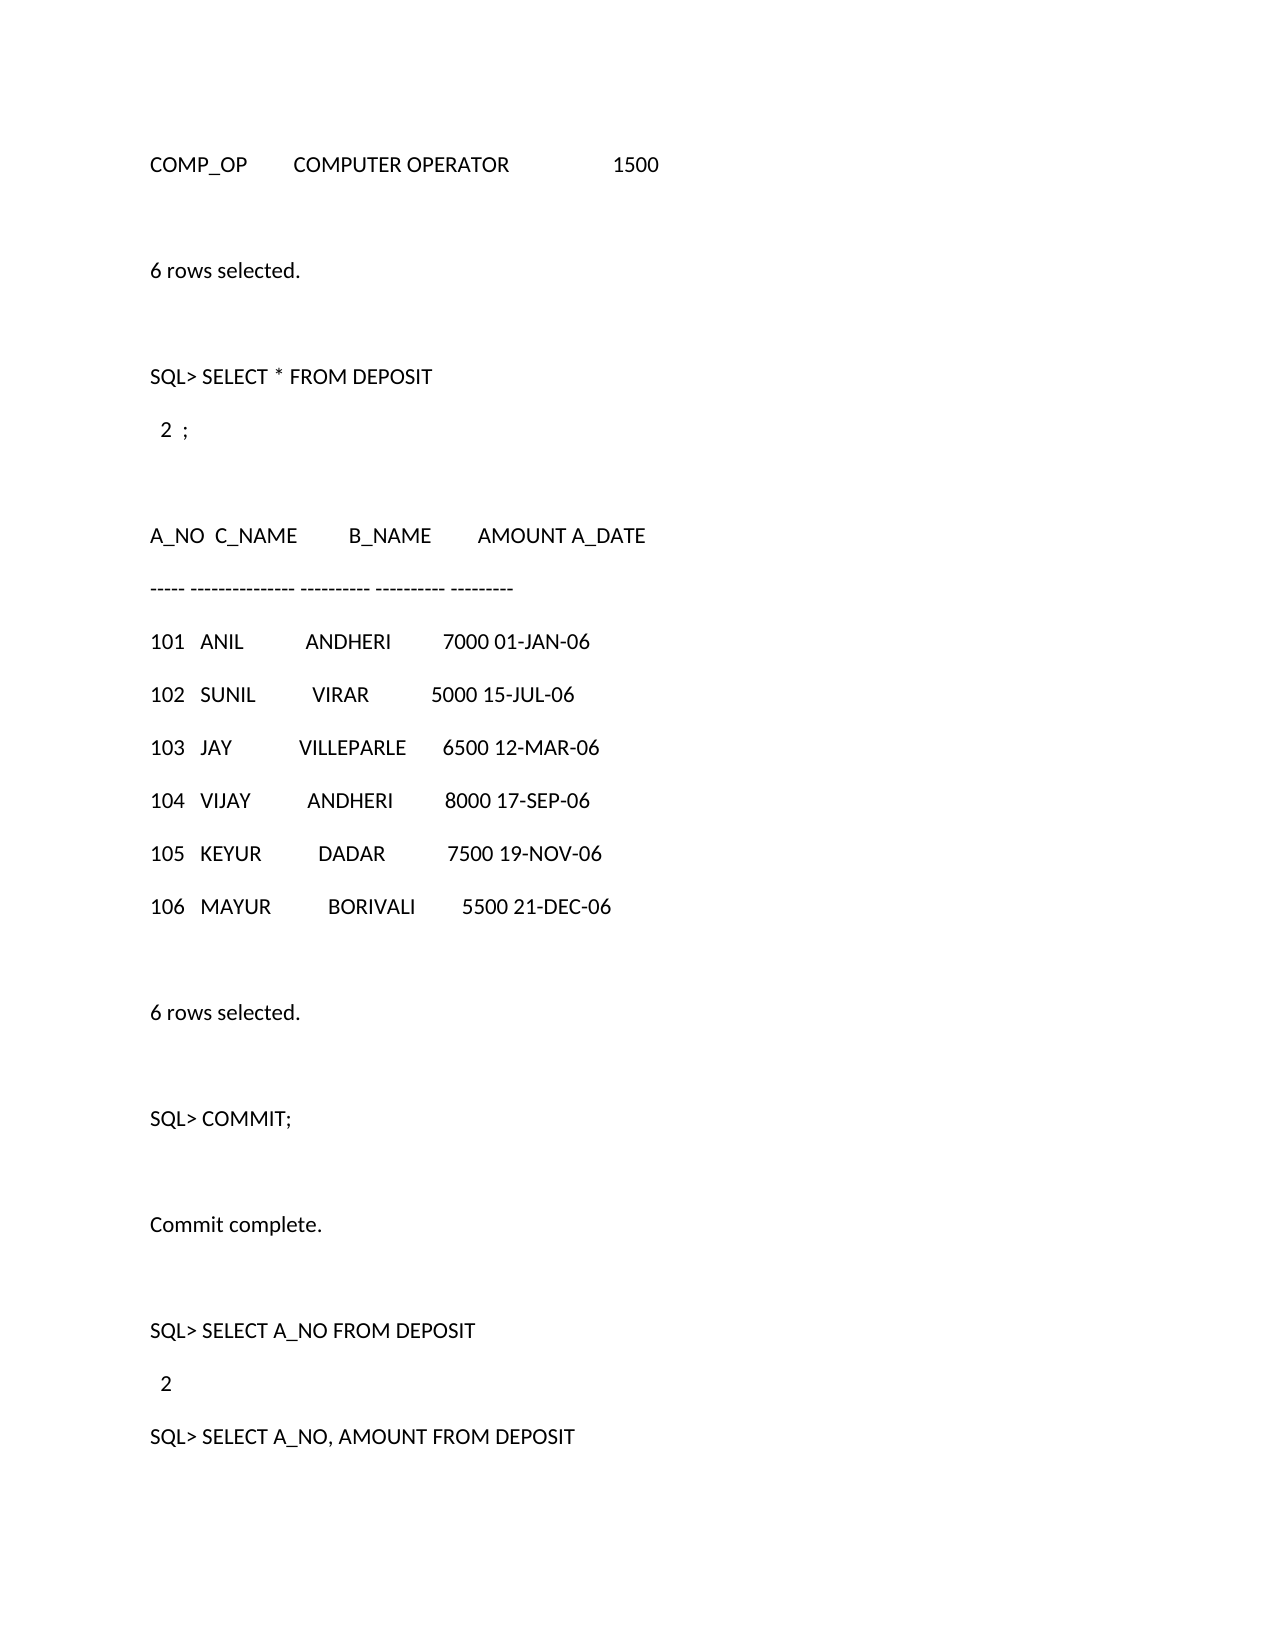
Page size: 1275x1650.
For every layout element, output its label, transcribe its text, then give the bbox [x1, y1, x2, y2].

text SQL> SELECT A_NO FROM DEPOSIT [150, 1316, 1125, 1344]
text 6 rows selected. [150, 256, 1125, 284]
text 102 SUNIL VIRAR 5000 15-JUL-06 [150, 680, 1125, 708]
text SQL> COMMIT; [150, 1104, 1125, 1132]
text SQL> SELECT A_NO, AMOUNT FROM DEPOSIT [150, 1422, 1125, 1451]
text SQL> SELECT * FROM DEPOSIT [150, 362, 1125, 390]
text 103 JAY VILLEPARLE 6500 12-MAR-06 [150, 733, 1125, 761]
text 2 ; [150, 415, 1125, 443]
text Commit complete. [150, 1210, 1125, 1238]
text 104 VIJAY ANDHERI 8000 17-SEP-06 [150, 786, 1125, 814]
text ----- --------------- ---------- ---------- --------- [150, 574, 1125, 602]
text A_NO C_NAME B_NAME AMOUNT A_DATE [150, 521, 1125, 549]
text 101 ANIL ANDHERI 7000 01-JAN-06 [150, 627, 1125, 655]
text 2 [150, 1369, 1125, 1397]
text 6 rows selected. [150, 998, 1125, 1026]
text 105 KEYUR DADAR 7500 19-NOV-06 [150, 839, 1125, 867]
text 106 MAYUR BORIVALI 5500 21-DEC-06 [150, 892, 1125, 920]
text COMP_OP COMPUTER OPERATOR 1500 [150, 150, 1125, 178]
